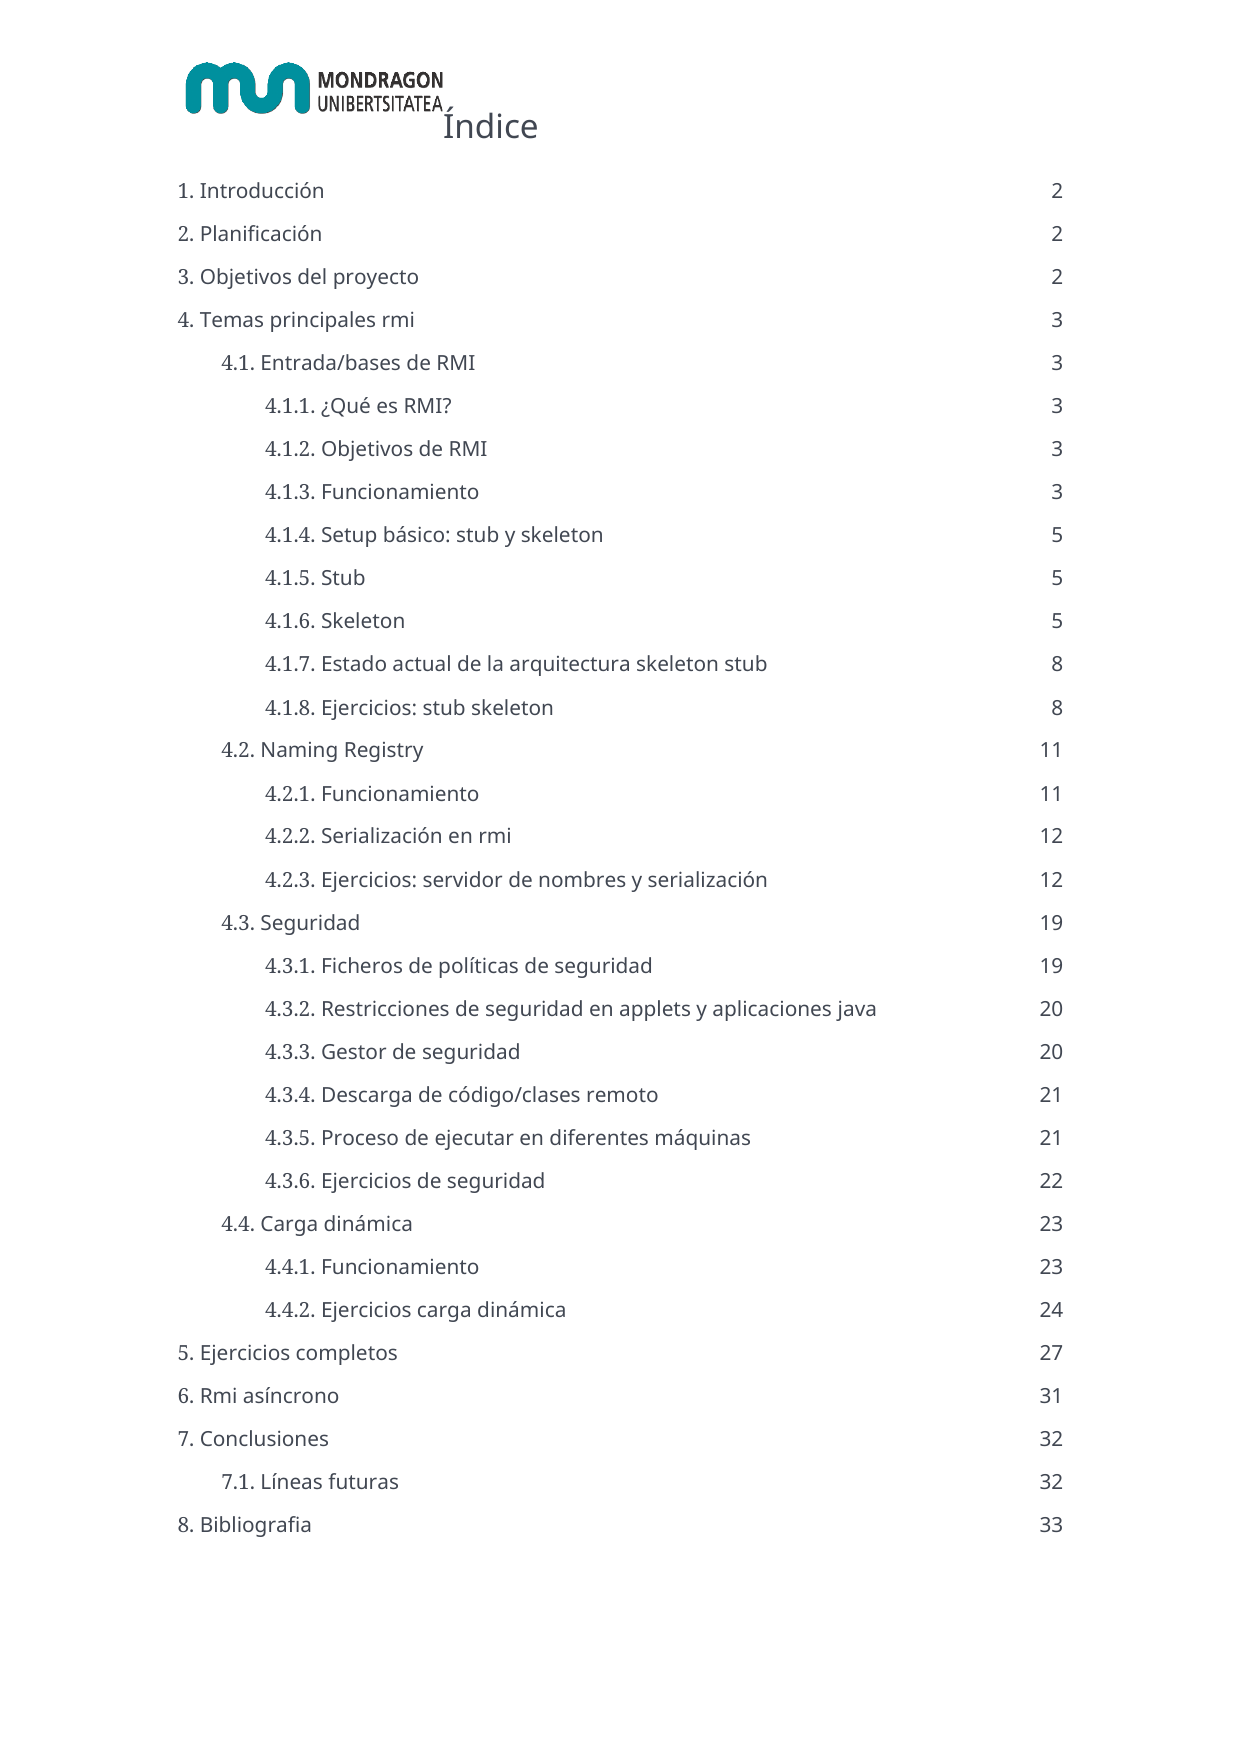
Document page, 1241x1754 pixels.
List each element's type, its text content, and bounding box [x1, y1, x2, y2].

text 4.3.6. Ejercicios de seguridad 22 [265, 1166, 1063, 1194]
text 7.1. Líneas futuras 32 [221, 1467, 1063, 1495]
text 4.2.1. Funcionamiento 11 [265, 779, 1063, 807]
text 4.1.1. ¿Qué es RMI? 3 [265, 391, 1063, 420]
text 4.3.3. Gestor de seguridad 20 [265, 1037, 1063, 1065]
text 4.1.2. Objetivos de RMI 3 [265, 434, 1063, 463]
text 4.1.7. Estado actual de la arquitectura skeleton stub 8 [265, 649, 1063, 678]
text 4.1. Entrada/bases de RMI 3 [221, 348, 1063, 377]
text 4.4. Carga dinámica 23 [221, 1209, 1063, 1237]
text Índice [177, 103, 1063, 149]
text 4.1.8. Ejercicios: stub skeleton 8 [265, 693, 1063, 721]
text 4.3.5. Proceso de ejecutar en diferentes máquinas 21 [265, 1123, 1063, 1151]
text 7. Conclusiones 32 [177, 1424, 1063, 1452]
text 4.1.6. Skeleton 5 [265, 607, 1063, 635]
text 4.1.5. Stub 5 [265, 563, 1063, 592]
text 4. Temas principales rmi 3 [177, 305, 1063, 334]
text 4.2. Naming Registry 11 [221, 736, 1063, 764]
text 6. Rmi asíncrono 31 [177, 1381, 1063, 1409]
text 4.2.2. Serialización en rmi 12 [265, 822, 1063, 850]
picture [185, 62, 443, 103]
text 4.1.4. Setup básico: stub y skeleton 5 [265, 521, 1063, 549]
text 8. Bibliografia 33 [177, 1510, 1063, 1538]
text 5. Ejercicios completos 27 [177, 1338, 1063, 1366]
text 4.3.4. Descarga de código/clases remoto 21 [265, 1080, 1063, 1108]
text 4.3. Seguridad 19 [221, 908, 1063, 936]
text 4.3.2. Restricciones de seguridad en applets y aplicaciones java 20 [265, 994, 1063, 1022]
text 3. Objetivos del proyecto 2 [177, 262, 1063, 291]
text 4.2.3. Ejercicios: servidor de nombres y serialización 12 [265, 865, 1063, 893]
text 4.3.1. Ficheros de políticas de seguridad 19 [265, 951, 1063, 979]
text 1. Introducción 2 [177, 176, 1063, 205]
text 4.4.1. Funcionamiento 23 [265, 1252, 1063, 1280]
text 4.1.3. Funcionamiento 3 [265, 477, 1063, 506]
text 2. Planificación 2 [177, 219, 1063, 248]
text 4.4.2. Ejercicios carga dinámica 24 [265, 1295, 1063, 1323]
